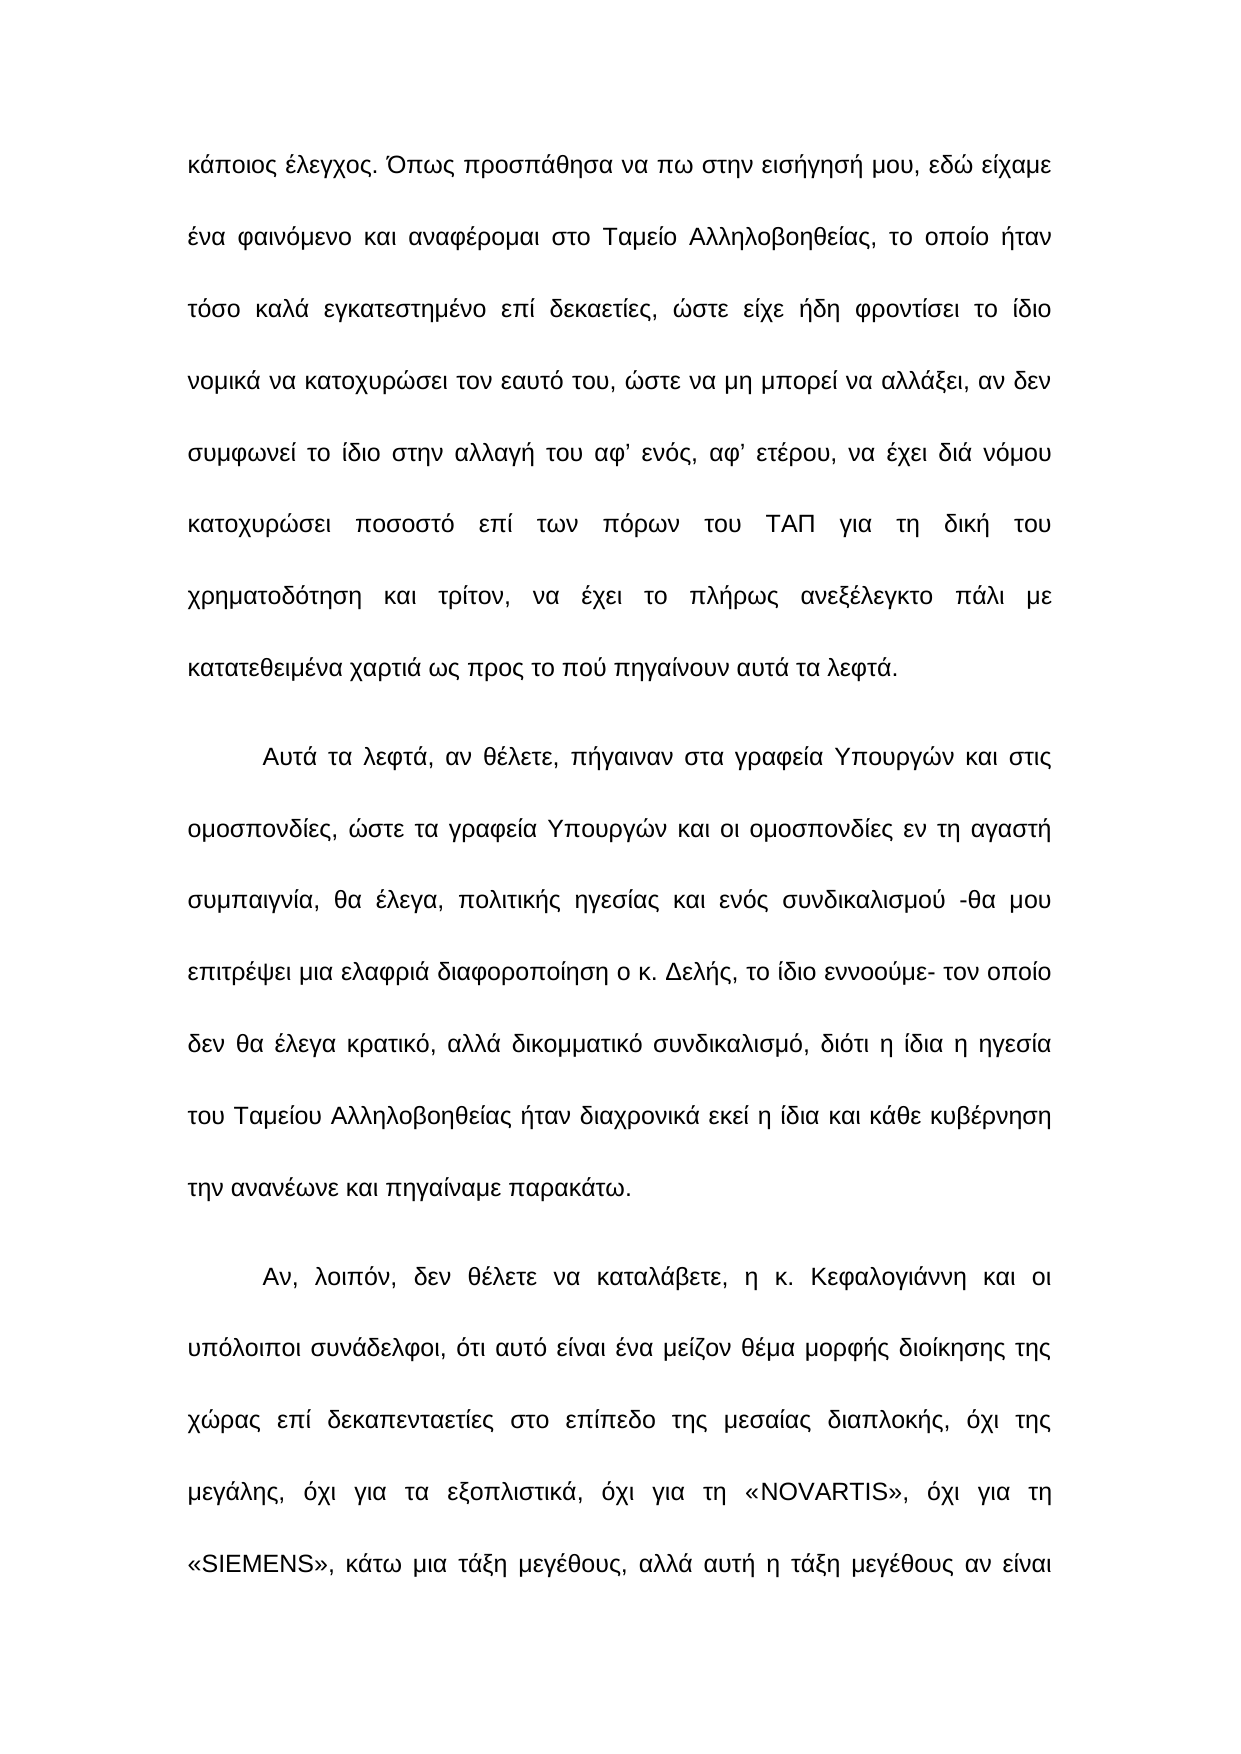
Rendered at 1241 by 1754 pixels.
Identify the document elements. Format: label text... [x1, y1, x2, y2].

text Αυτά τα λεφτά, αν θέλετε, πήγαιναν στα γραφεία Υπουργών και στις ομοσπονδίες, ώστε τα γραφεία Υπουργών και οι ομοσπονδίες εν τη αγαστή συμπαιγνία, θα έλεγα, πολιτικής ηγεσίας και ενός συνδικαλισμού -θα μου επιτρέψει μια ελαφριά διαφοροποίηση ο κ. Δελής, το ίδιο εννοούμε- τον οποίο δεν θα έλεγα κρατικό, αλλά δικομματικό συνδικαλισμό, διότι η ίδια η ηγεσία του Ταμείου Αλληλοβοηθείας ήταν διαχρονικά εκεί η ίδια και κάθε κυβέρνηση την ανανέωνε και πηγαίναμε παρακάτω. [187, 742, 1053, 1202]
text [187, 1261, 1053, 1578]
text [187, 150, 1053, 682]
